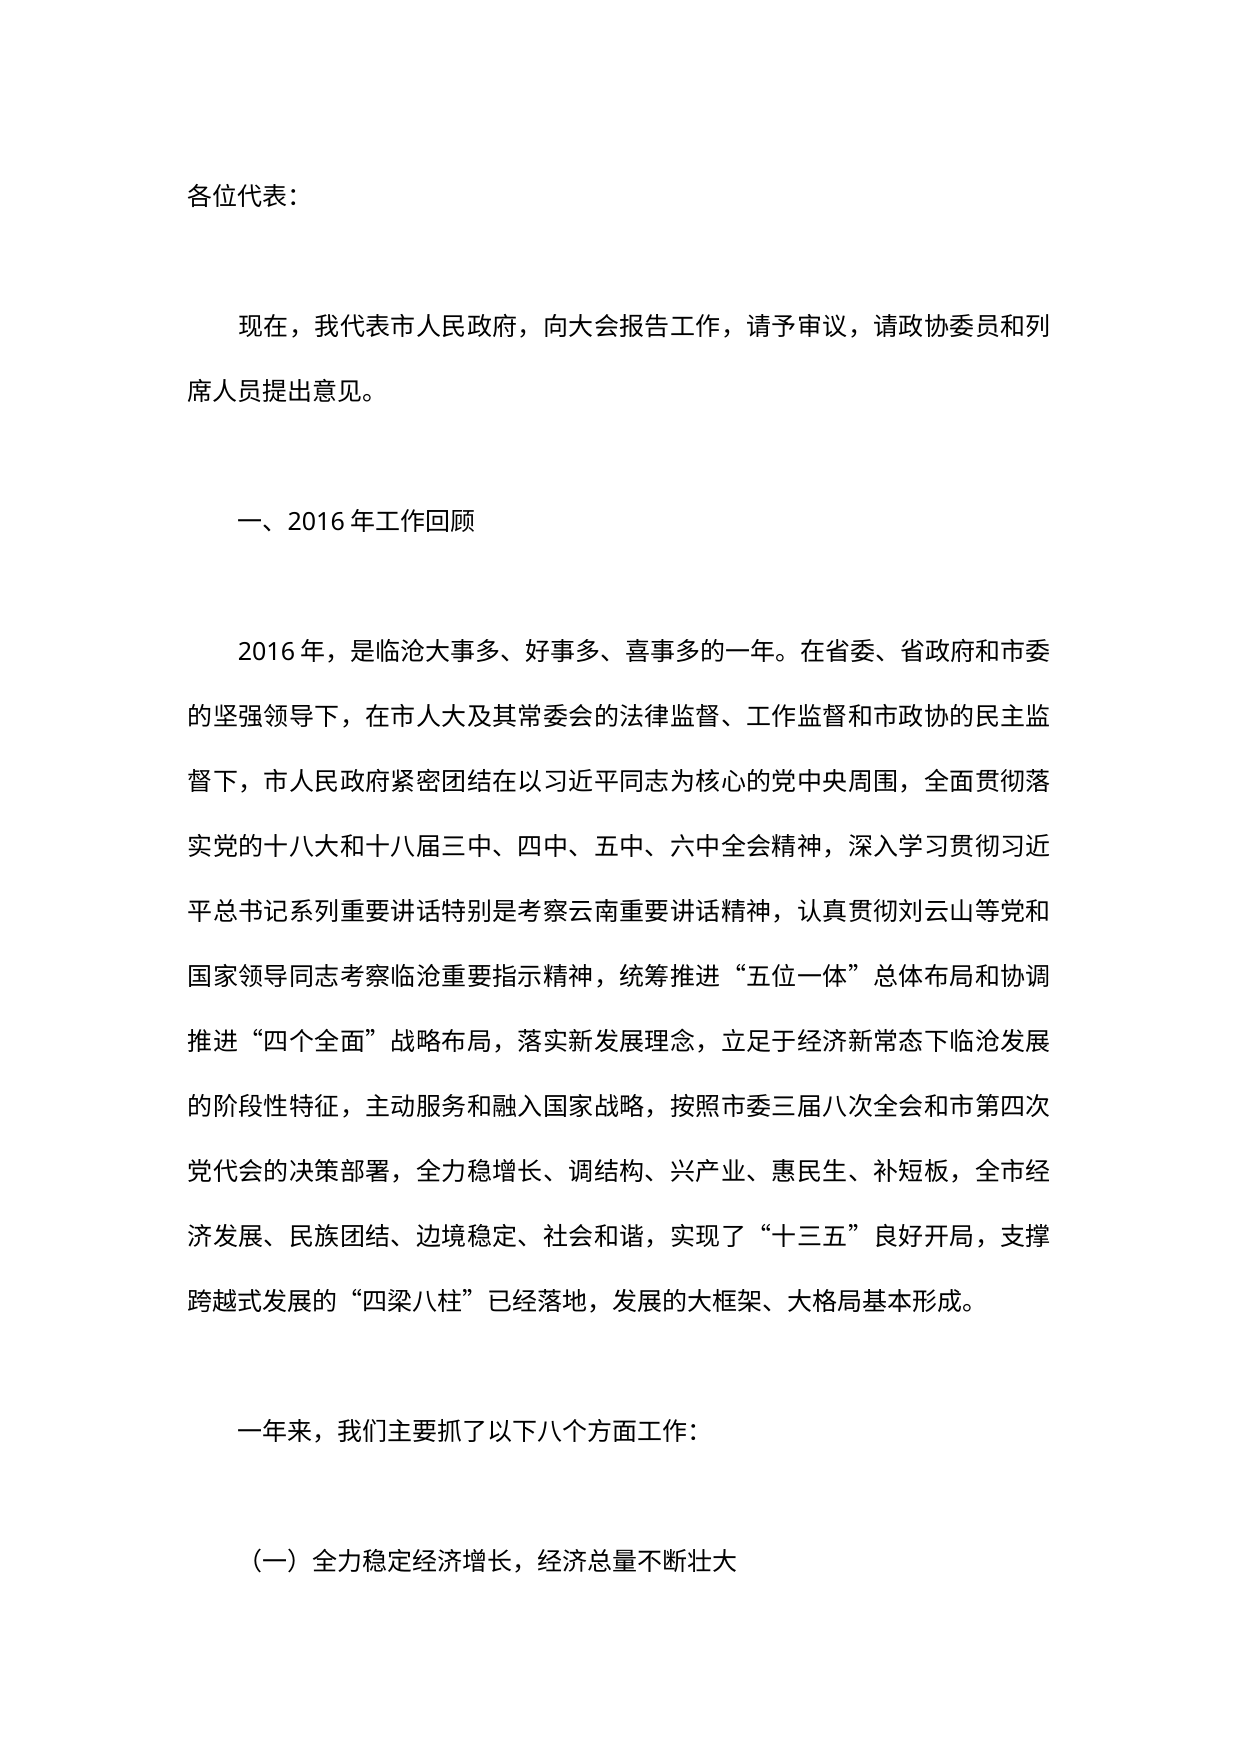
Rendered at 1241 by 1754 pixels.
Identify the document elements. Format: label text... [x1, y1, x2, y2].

text 2016年，是临沧大事多、好事多、喜事多的一年。在省委、省政府和市委的坚强领导下，在市人大及其常委会的法律监督、工作监督和市政协的民主监督下，市人民政府紧密团结在以习近平同志为核心的党中央周围，全面贯彻落实党的十八大和十八届三中、四中、五中、六中全会精神，深入学习贯彻习近平总书记系列重要讲话特别是考察云南重要讲话精神，认真贯彻刘云山等党和国家领导同志考察临沧重要指示精神，统筹推进“五位一体”总体布局和协调推进“四个全面”战略布局，落实新发展理念，立足于经济新常态下临沧发展的阶段性特征，主动服务和融入国家战略，按照市委三届八次全会和市第四次党代会的决策部署，全力稳增长、调结构、兴产业、惠民生、补短板，全市经济发展、民族团结、边境稳定、社会和谐，实现了“十三五”良好开局，支撑跨越式发展的“四梁八柱”已经落地，发展的大框架、大格局基本形成。 [187, 617, 1053, 1332]
text 现在，我代表市人民政府，向大会报告工作，请予审议，请政协委员和列席人员提出意见。 [187, 292, 1053, 422]
text 一年来，我们主要抓了以下八个方面工作： [187, 1397, 1053, 1462]
text （一）全力稳定经济增长，经济总量不断壮大 [187, 1527, 1053, 1592]
text 一、2016年工作回顾 [187, 487, 1053, 552]
text 各位代表： [187, 162, 1053, 227]
